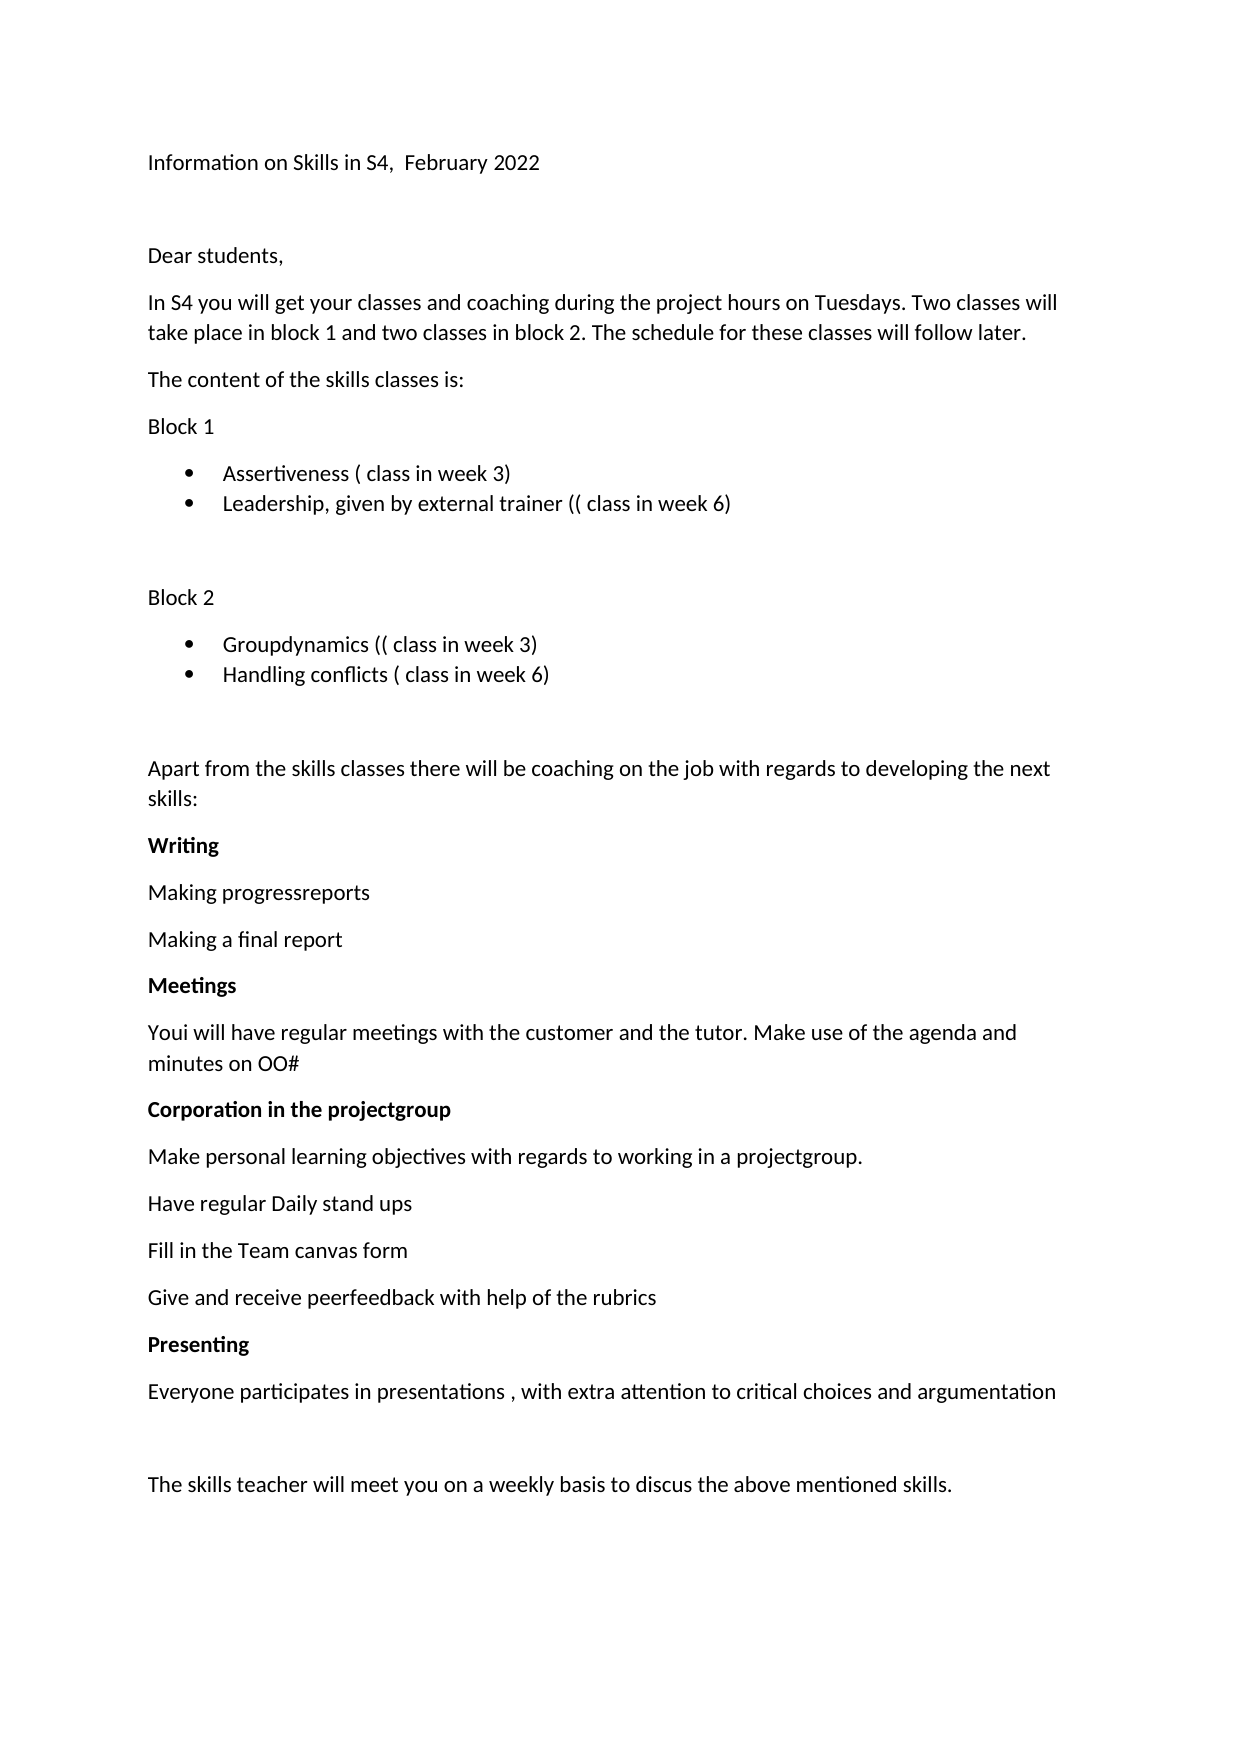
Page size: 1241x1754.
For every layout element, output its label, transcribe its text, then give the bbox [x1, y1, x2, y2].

text The content of the skills classes is: [148, 365, 1093, 393]
text In S4 you will get your classes and coaching during the project hours on Tuesdays. Two classes will take place in block 1 and two classes in block 2. The schedule for these classes will follow later. [148, 288, 1093, 346]
list Groupdynamics (( class in week 3) [185, 630, 1093, 658]
text Making progressreports [148, 878, 1093, 906]
text Corporation in the projectgroup [148, 1096, 1093, 1123]
text Writing [148, 831, 1093, 859]
text The skills teacher will meet you on a weekly basis to discus the above mentioned skills. [148, 1471, 1093, 1498]
text Block 2 [148, 583, 1093, 611]
text Presenting [148, 1330, 1093, 1358]
text Dear students, [148, 241, 1093, 269]
text Apart from the skills classes there will be coaching on the job with regards to developing the next skills: [148, 754, 1093, 812]
text Making a final report [148, 925, 1093, 953]
list Handling conflicts ( class in week 6) [185, 660, 1093, 688]
text Information on Skills in S4, February 2022 [148, 148, 1093, 176]
text Fill in the Team canvas form [148, 1236, 1093, 1264]
text Meetings [148, 972, 1093, 999]
list Leadership, given by external trainer (( class in week 6) [185, 489, 1093, 517]
text Give and receive peerfeedback with help of the rubrics [148, 1283, 1093, 1311]
text Everyone participates in presentations , with extra attention to critical choices and argumentation [148, 1377, 1093, 1405]
text Make personal learning objectives with regards to working in a projectgroup. [148, 1142, 1093, 1170]
text Have regular Daily stand ups [148, 1189, 1093, 1217]
text Youi will have regular meetings with the customer and the tutor. Make use of the agenda and minutes on OO# [148, 1018, 1093, 1077]
text Block 1 [148, 412, 1093, 440]
list Assertiveness ( class in week 3) [185, 459, 1093, 487]
